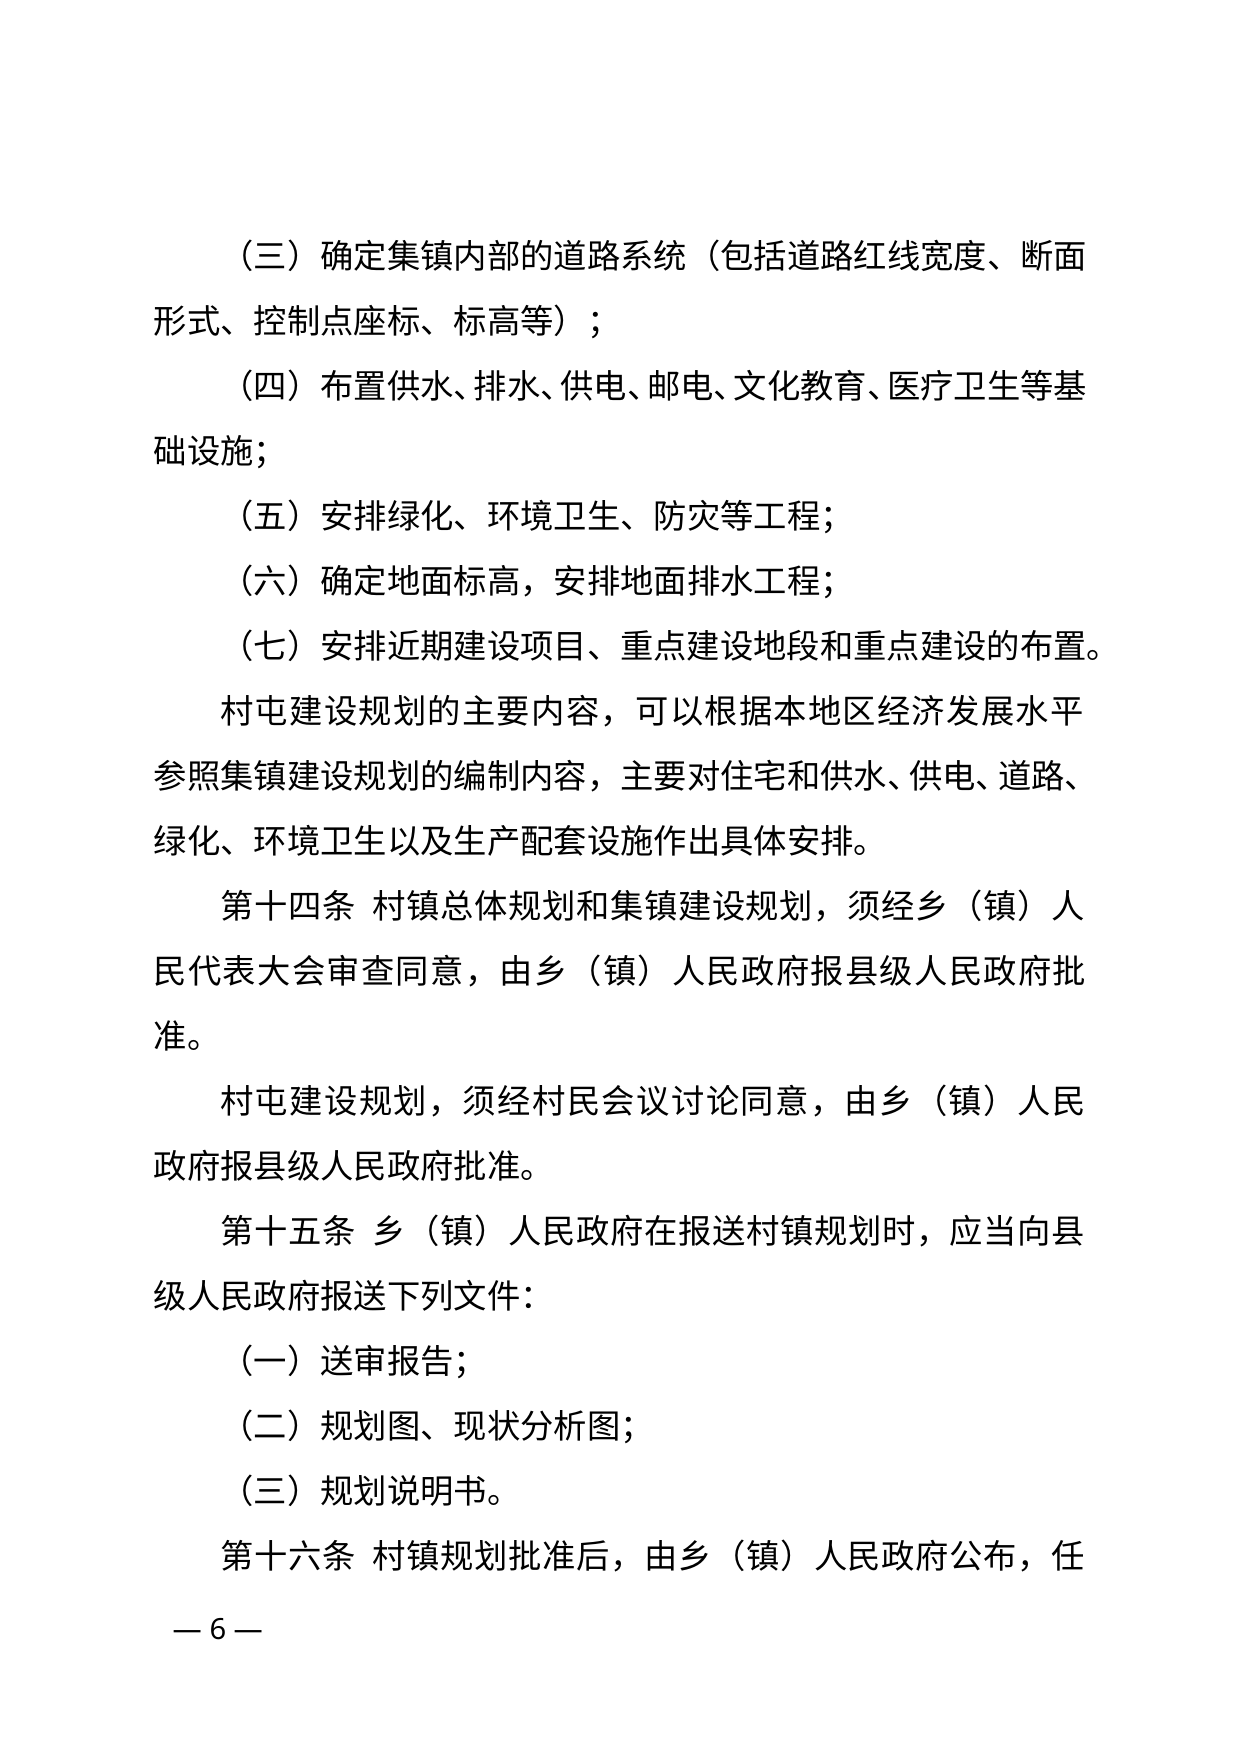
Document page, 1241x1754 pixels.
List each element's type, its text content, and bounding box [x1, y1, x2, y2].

text （五）安排绿化、环境卫生、防灾等工程； [153, 481, 1087, 546]
text 第十四条 村镇总体规划和集镇建设规划，须经乡（镇）人民代表大会审查同意，由乡（镇）人民政府报县级人民政府批准。 [153, 936, 1087, 1131]
text （三）确定集镇内部的道路系统（包括道路红线宽度、断面形式、控制点座标、标高等）； [153, 221, 1087, 351]
text （四）布置供水、排水、供电、邮电、文化教育、医疗卫生等基础设施； [153, 351, 1087, 481]
text 村屯建设规划的主要内容，可以根据本地区经济发展水平，参照集镇建设规划的编制内容，主要对住宅和供水、供电、道路、绿化、环境卫生以及生产配套设施作出具体安排。 [153, 741, 1087, 936]
text （三）规划说明书。 [153, 1521, 1087, 1586]
text 村屯建设规划，须经村民会议讨论同意，由乡（镇）人民政府报县级人民政府批准。 [153, 1131, 1087, 1261]
text （二）规划图、现状分析图； [153, 1456, 1087, 1521]
text （七）安排近期建设项目、重点建设地段和重点建设的布置。 [153, 611, 1087, 741]
text （六）确定地面标高，安排地面排水工程； [153, 546, 1087, 611]
text 第十五条 乡（镇）人民政府在报送村镇规划时，应当向县级人民政府报送下列文件： [153, 1261, 1087, 1391]
text （一）送审报告； [153, 1391, 1087, 1456]
